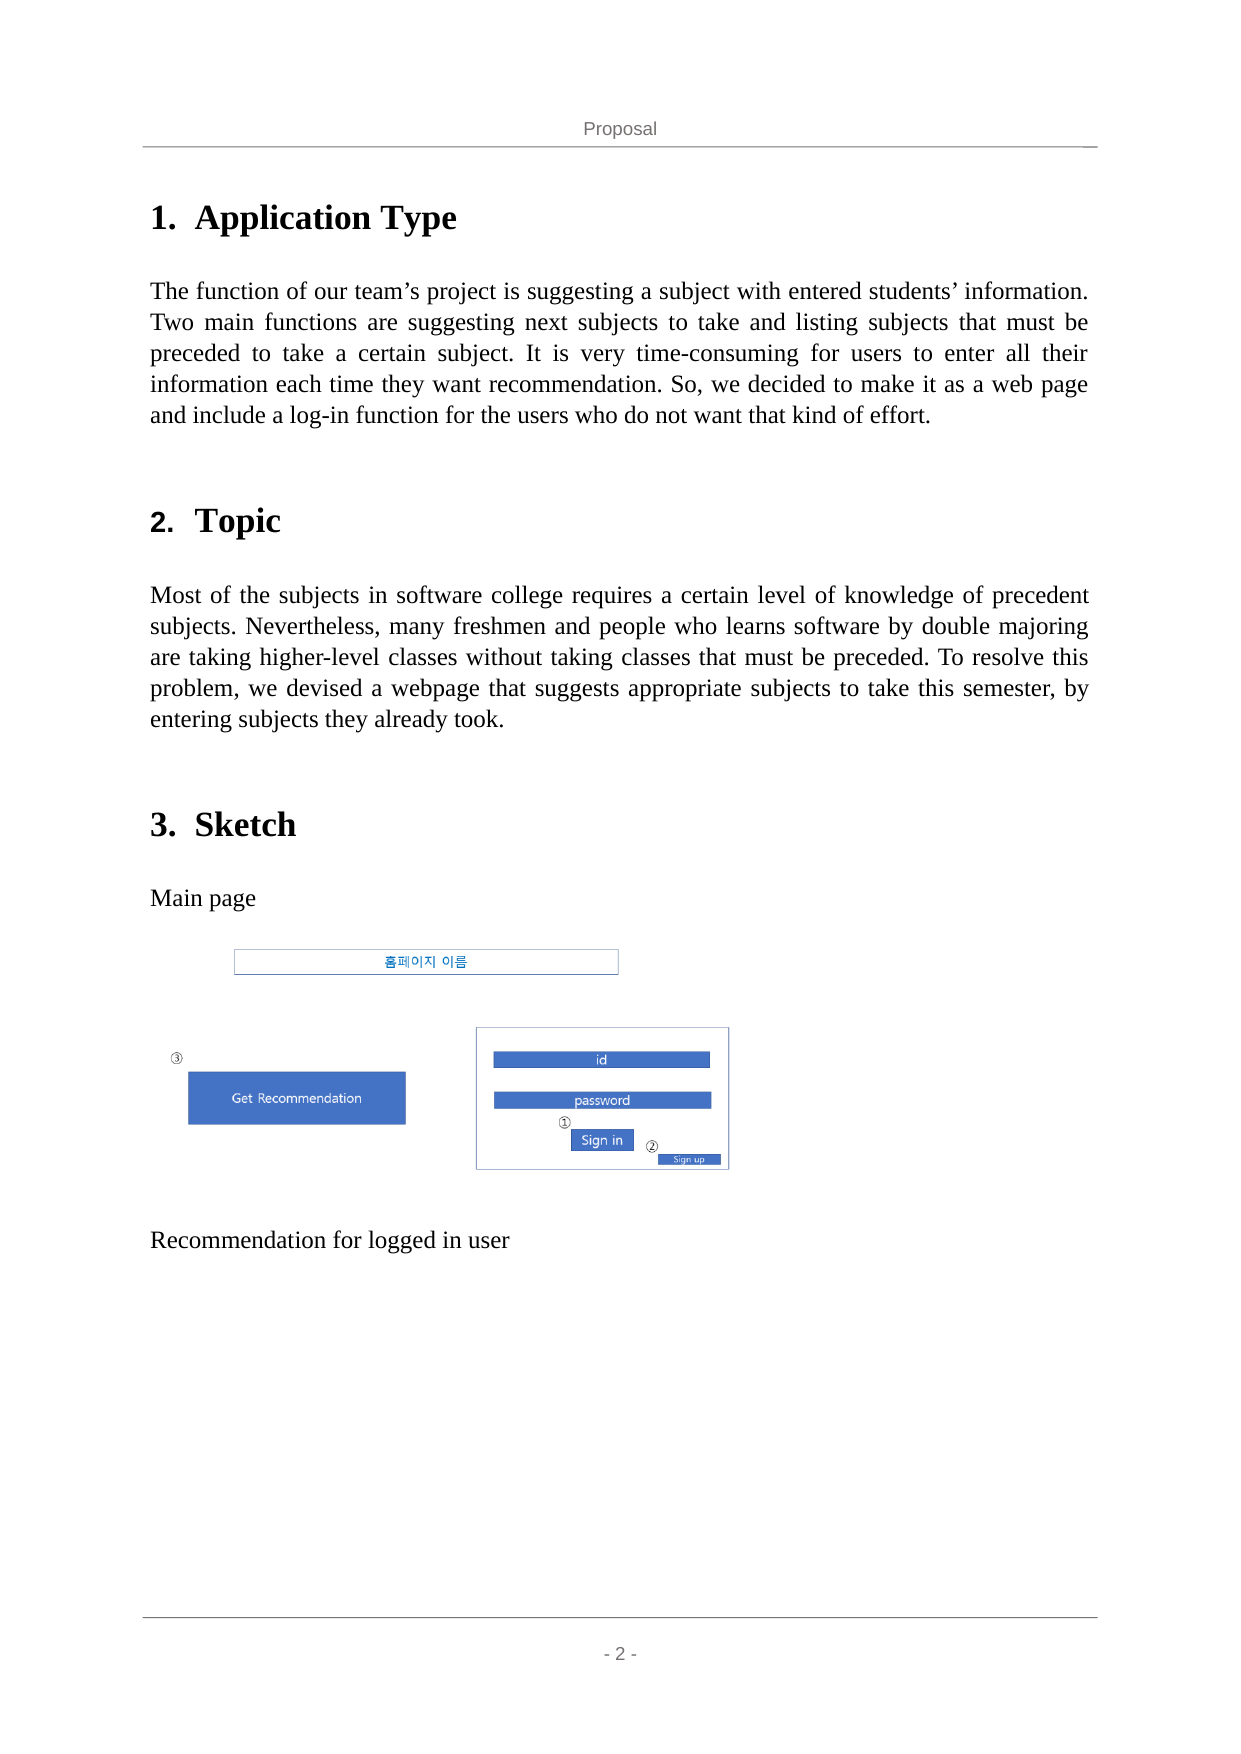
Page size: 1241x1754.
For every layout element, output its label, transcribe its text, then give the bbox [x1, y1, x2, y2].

list Application Type [150, 196, 1090, 237]
list Topic [150, 500, 1090, 541]
text Main page [150, 883, 1090, 912]
text Recommendation for logged in user [150, 1225, 1090, 1254]
text The function of our team’s project is suggesting a subject with entered students’ information. Two main functions are suggesting next subjects to take and listing subjects that must be preceded to take a certain subject. It is very time-consuming for users to enter all their information each time they want recommendation. So, we decided to make it as a web page and include a log-in function for the users who do not want that kind of effort. [150, 276, 1090, 429]
picture [150, 933, 748, 1205]
list Sketch [150, 803, 1090, 844]
text Most of the subjects in software college requires a certain level of knowledge of precedent subjects. Nevertheless, many freshmen and people who learns software by double majoring are taking higher-level classes without taking classes that must be preceded. To resolve this problem, we devised a webpage that suggests appropriate subjects to take this semester, by entering subjects they already took. [150, 580, 1090, 733]
